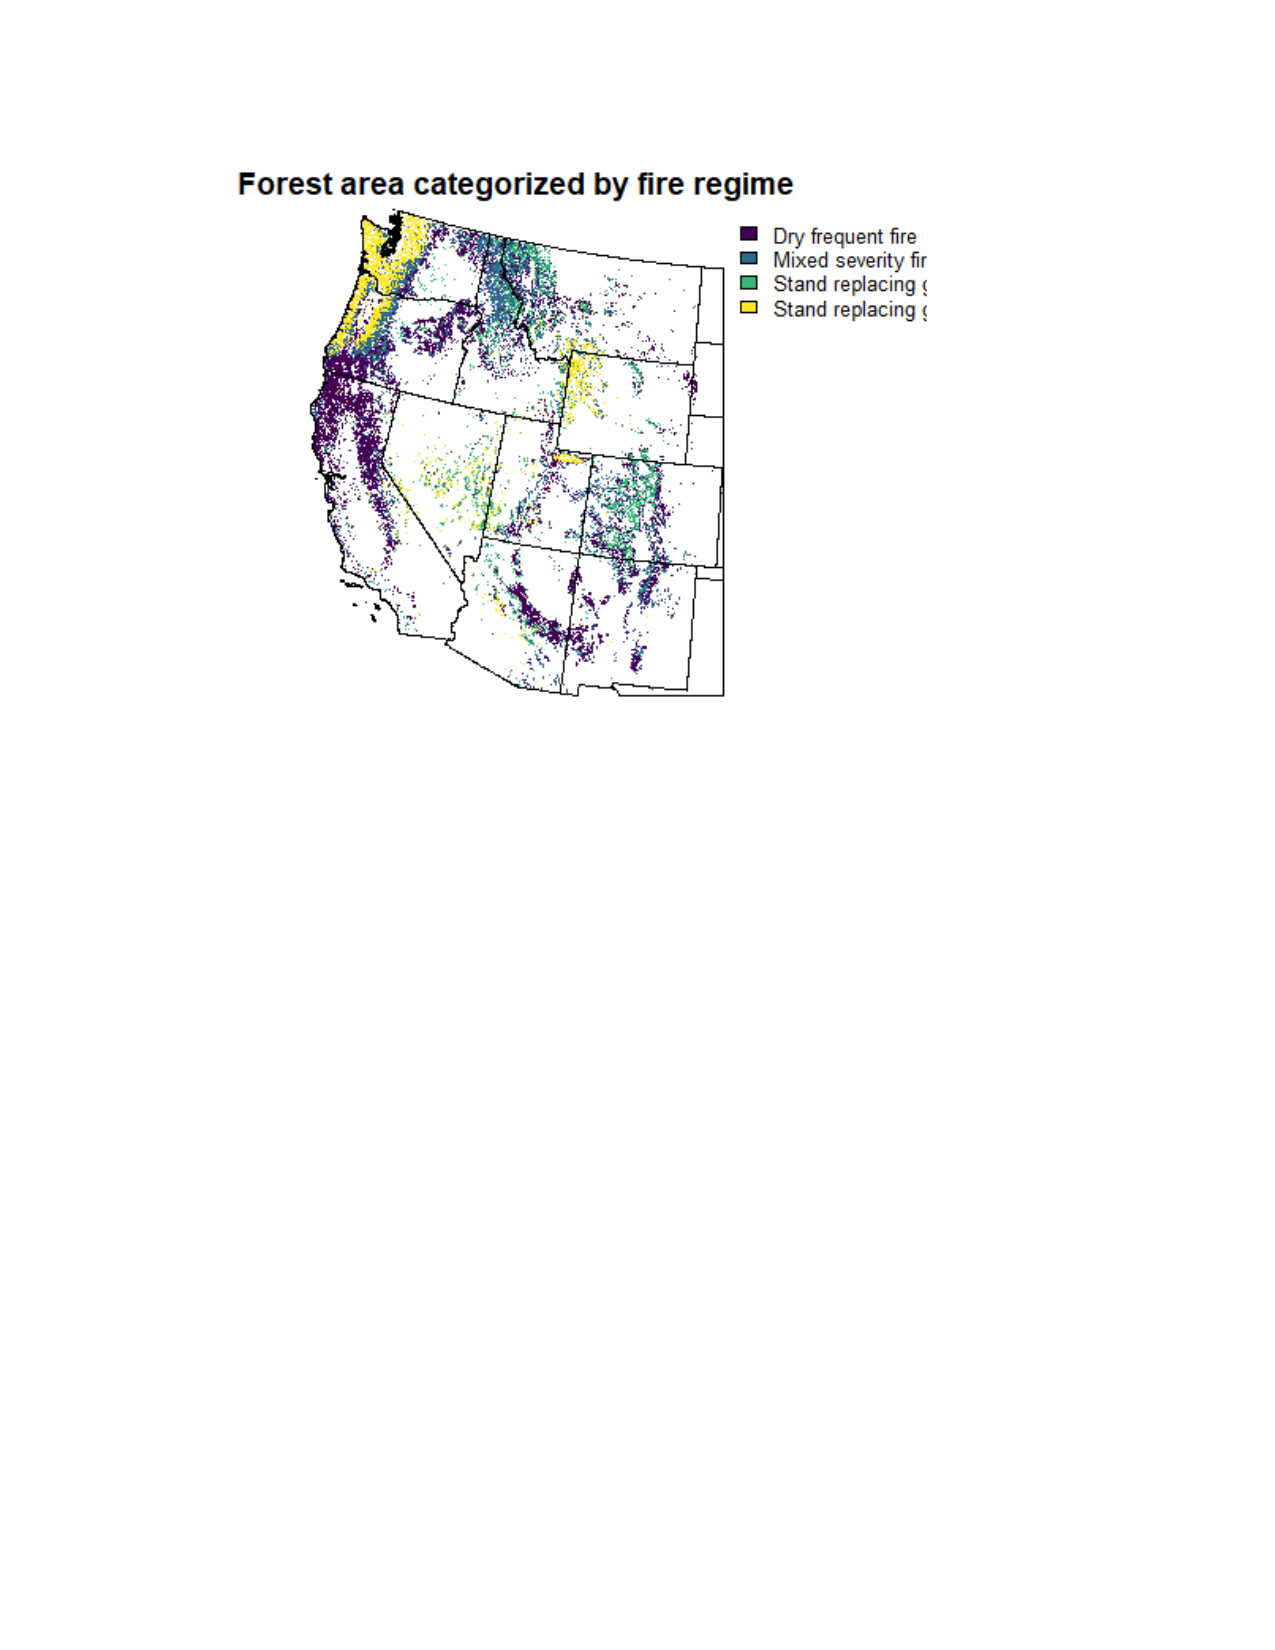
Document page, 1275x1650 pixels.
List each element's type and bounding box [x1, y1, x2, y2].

picture [168, 150, 927, 757]
